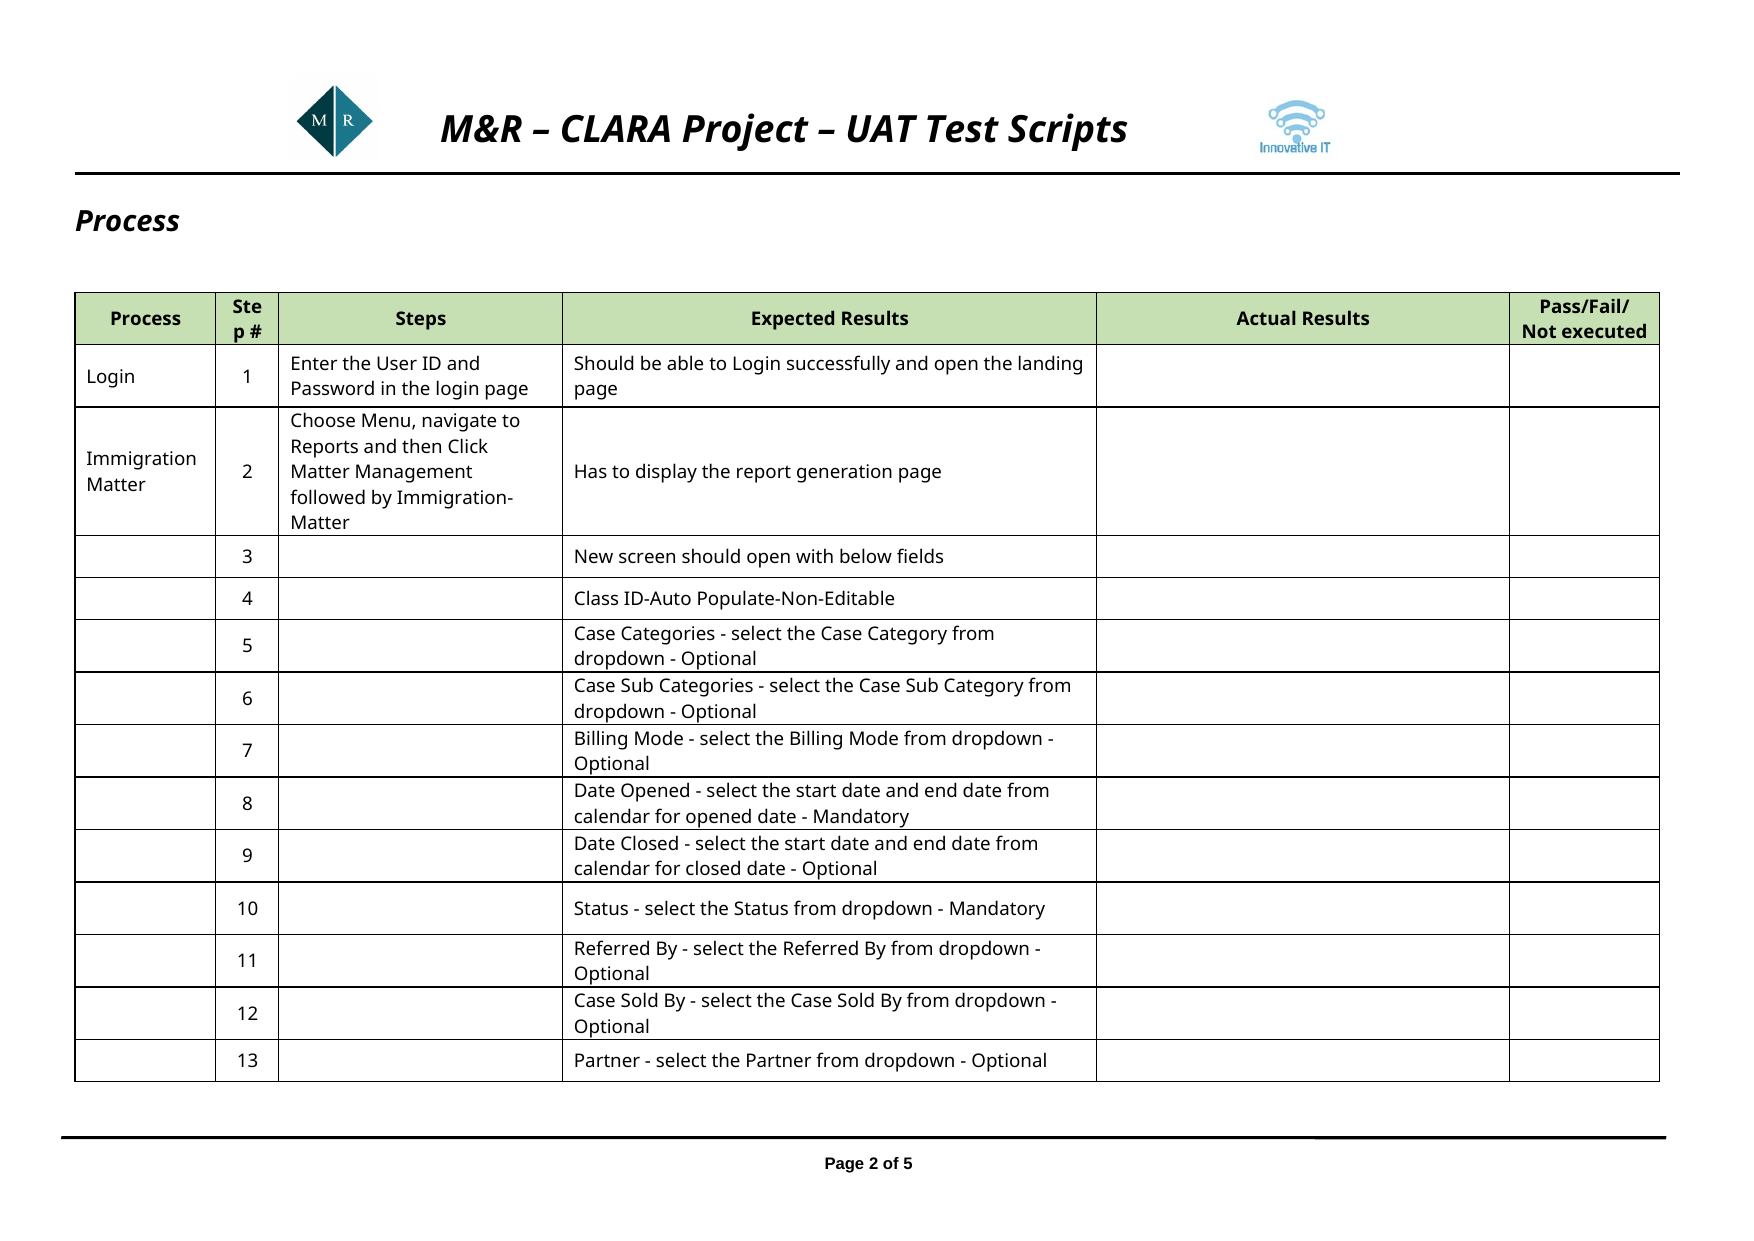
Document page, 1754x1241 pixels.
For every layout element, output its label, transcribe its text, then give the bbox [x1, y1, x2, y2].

table_cell 13 [216, 1040, 278, 1081]
table_cell 12 [216, 988, 278, 1039]
table_cell [1097, 988, 1509, 1039]
table_cell Case Sold By - select the Case Sold By from dropdown - Optional [563, 988, 1096, 1039]
table_cell [279, 673, 562, 724]
table_cell [1510, 830, 1659, 881]
table_cell [1097, 536, 1509, 577]
table_cell 7 [216, 725, 278, 776]
table_cell [1510, 883, 1659, 934]
table_cell [1510, 673, 1659, 724]
table_cell 3 [216, 536, 278, 577]
table_cell [76, 883, 215, 934]
table_cell Enter the User ID and Password in the login page [279, 345, 562, 406]
table_cell [279, 988, 562, 1039]
table_cell [279, 620, 562, 671]
table_cell [1510, 620, 1659, 671]
table_header Actual Results [1097, 293, 1509, 344]
table_cell Has to display the report generation page [563, 408, 1096, 535]
picture [1243, 84, 1350, 160]
table_cell [76, 536, 215, 577]
table_cell 1 [216, 345, 278, 406]
table_cell [1510, 345, 1659, 406]
table_cell [279, 883, 562, 934]
table_cell [279, 578, 562, 619]
table_cell [1097, 1040, 1509, 1081]
table_cell [279, 830, 562, 881]
table_cell Case Categories - select the Case Category from dropdown - Optional [563, 620, 1096, 671]
table_cell [1097, 725, 1509, 776]
table_cell [76, 830, 215, 881]
table_cell [1510, 578, 1659, 619]
table_cell 4 [216, 578, 278, 619]
table_cell [1097, 883, 1509, 934]
table_cell [1097, 345, 1509, 406]
table_header Step # [216, 293, 278, 344]
picture [290, 74, 379, 160]
table_cell Class ID-Auto Populate-Non-Editable [563, 578, 1096, 619]
table_cell [279, 778, 562, 829]
table_cell [1510, 988, 1659, 1039]
table_cell [279, 725, 562, 776]
table_cell 2 [216, 408, 278, 535]
table_cell 9 [216, 830, 278, 881]
table_cell [1510, 408, 1659, 535]
table_cell [1097, 578, 1509, 619]
table_cell [76, 620, 215, 671]
table_cell [1097, 408, 1509, 535]
table_cell [279, 1040, 562, 1081]
table_cell Partner - select the Partner from dropdown - Optional [563, 1040, 1096, 1081]
table_cell [1097, 778, 1509, 829]
table_cell [76, 725, 215, 776]
table_cell [279, 935, 562, 986]
table_cell 6 [216, 673, 278, 724]
table_cell Referred By - select the Referred By from dropdown - Optional [563, 935, 1096, 986]
table_cell New screen should open with below fields [563, 536, 1096, 577]
table_cell [1097, 830, 1509, 881]
table_header Pass/Fail/ Not executed [1510, 293, 1659, 344]
table_cell Immigration Matter [76, 408, 215, 535]
table_cell [1510, 536, 1659, 577]
table_cell [1097, 620, 1509, 671]
table_cell [76, 578, 215, 619]
table_cell [76, 673, 215, 724]
table_cell Date Closed - select the start date and end date from calendar for closed date - Optional [563, 830, 1096, 881]
table_cell [1510, 725, 1659, 776]
table_cell 11 [216, 935, 278, 986]
table_cell [1510, 778, 1659, 829]
table_header Process [76, 293, 215, 344]
table_cell Status - select the Status from dropdown - Mandatory [563, 883, 1096, 934]
table_cell Choose Menu, navigate to Reports and then Click Matter Management followed by Immigration-Matter [279, 408, 562, 535]
table_cell 10 [216, 883, 278, 934]
table_cell 5 [216, 620, 278, 671]
table_cell Case Sub Categories - select the Case Sub Category from dropdown - Optional [563, 673, 1096, 724]
table_cell Date Opened - select the start date and end date from calendar for opened date - Mandatory [563, 778, 1096, 829]
table_cell [76, 778, 215, 829]
table_cell Login [76, 345, 215, 406]
table_header Expected Results [563, 293, 1096, 344]
table_cell Billing Mode - select the Billing Mode from dropdown - Optional [563, 725, 1096, 776]
table_cell [76, 1040, 215, 1081]
table_header Steps [279, 293, 562, 344]
table_cell 8 [216, 778, 278, 829]
table_cell [1097, 935, 1509, 986]
table_cell [1097, 673, 1509, 724]
table_cell [279, 536, 562, 577]
table_cell Should be able to Login successfully and open the landing page [563, 345, 1096, 406]
table_cell [76, 935, 215, 986]
text Process [75, 200, 1669, 240]
table_cell [76, 988, 215, 1039]
table_cell [1510, 1040, 1659, 1081]
table_cell [1510, 935, 1659, 986]
